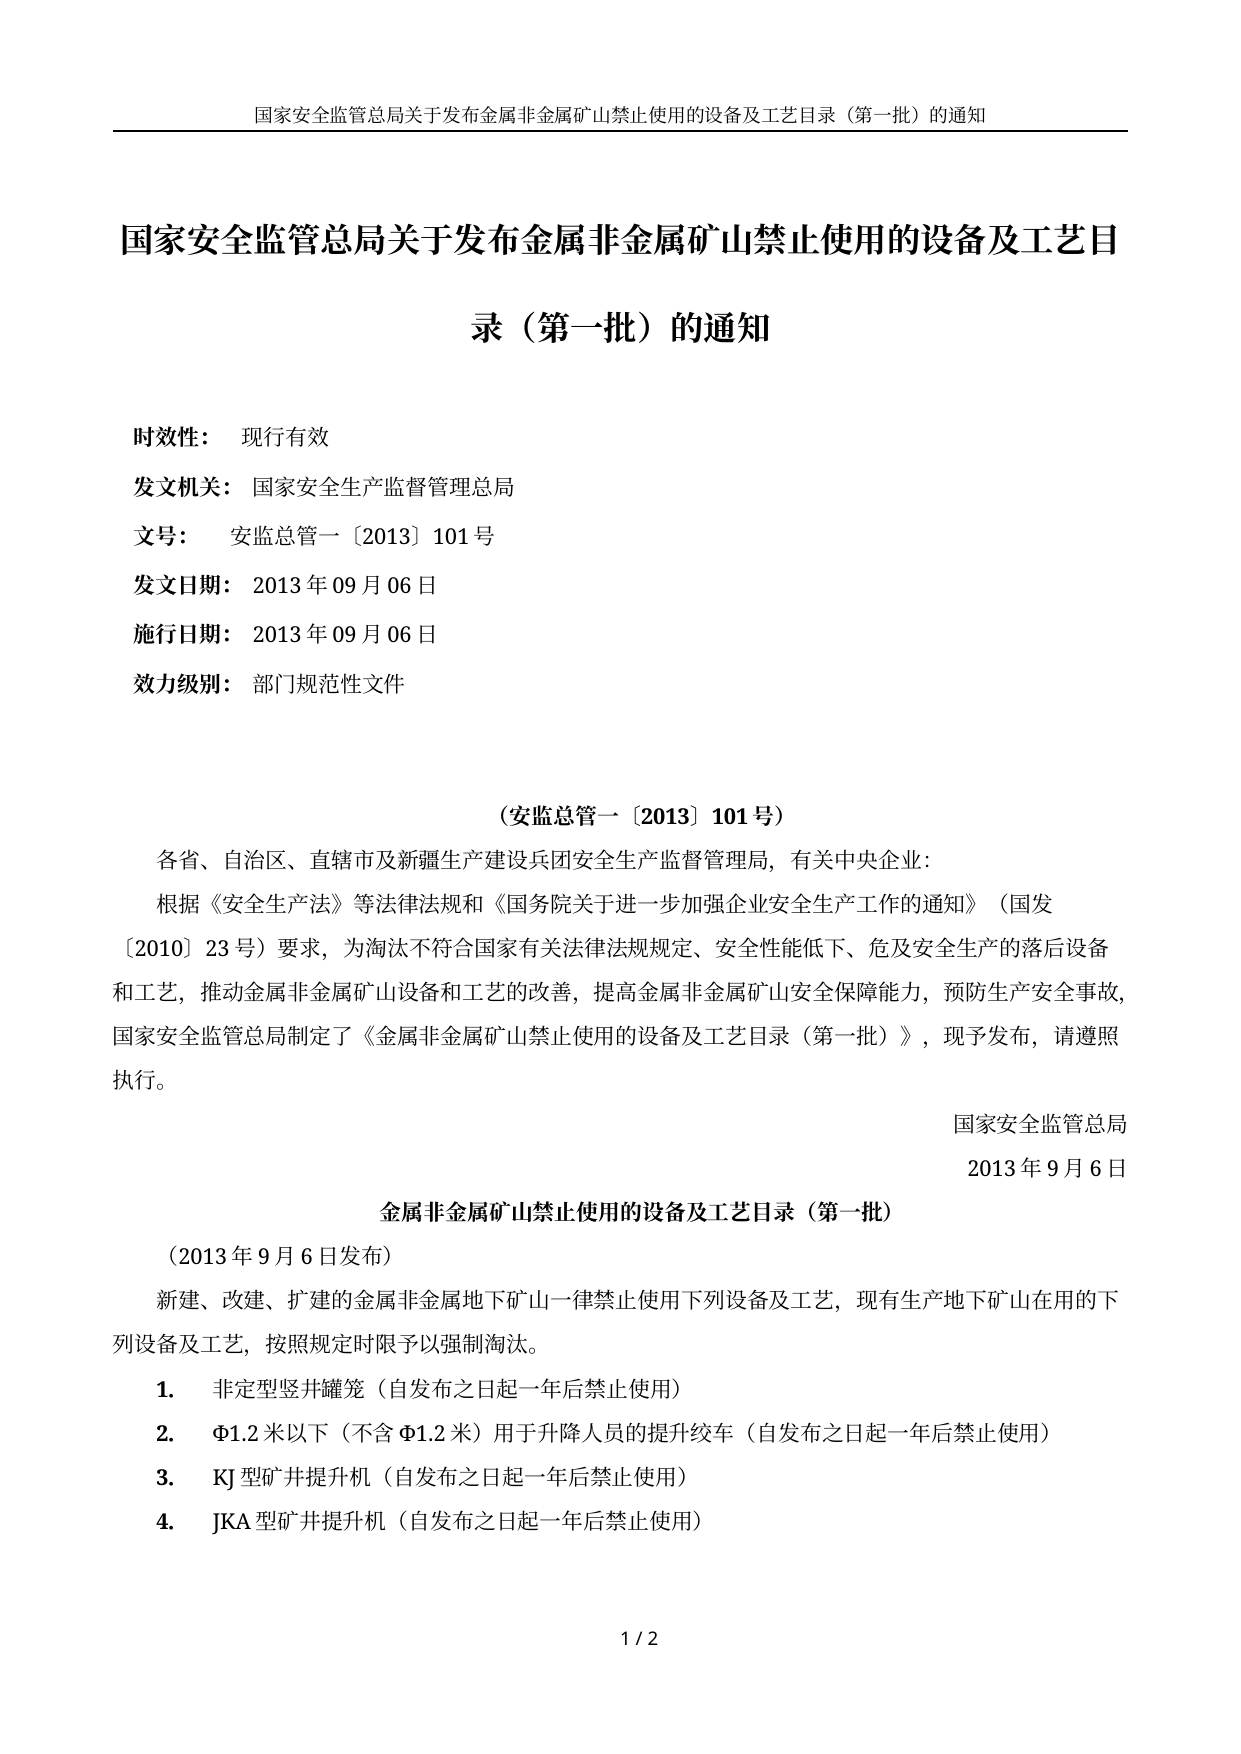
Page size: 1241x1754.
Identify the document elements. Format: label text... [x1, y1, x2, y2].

text 国家安全监管总局关于发布金属非金属矿山禁止使用的设备及工艺目录（第一批）的通知 [112, 194, 1128, 370]
text 新建、改建、扩建的金属非金属地下矿山一律禁止使用下列设备及工艺，现有生产地下矿山在用的下列设备及工艺，按照规定时限予以强制淘汰。 [112, 1277, 1128, 1366]
text 4． JKA型矿井提升机（自发布之日起一年后禁止使用） [112, 1498, 1128, 1542]
text 金属非金属矿山禁止使用的设备及工艺目录（第一批） [112, 1189, 1128, 1233]
text 2． Φ1.2米以下（不含Φ1.2米）用于升降人员的提升绞车（自发布之日起一年后禁止使用） [112, 1409, 1128, 1454]
text 2013年9月6日 [112, 1145, 1128, 1189]
text 根据《安全生产法》等法律法规和《国务院关于进一步加强企业安全生产工作的通知》（国发〔2010〕23号）要求，为淘汰不符合国家有关法律法规规定、安全性能低下、危及安全生产的落后设备和工艺，推动金属非金属矿山设备和工艺的改善，提高金属非金属矿山安全保障能力，预防生产安全事故，国家安全监管总局制定了《金属非金属矿山禁止使用的设备及工艺目录（第一批）》，现予发布，请遵照执行。 [112, 881, 1128, 1101]
text 国家安全监管总局 [112, 1101, 1128, 1145]
text 各省、自治区、直辖市及新疆生产建设兵团安全生产监督管理局，有关中央企业： [112, 837, 1128, 881]
text 1． 非定型竖井罐笼（自发布之日起一年后禁止使用） [112, 1366, 1128, 1409]
text （安监总管一〔2013〕101号） [112, 793, 1128, 837]
text 3． KJ型矿井提升机（自发布之日起一年后禁止使用） [112, 1454, 1128, 1498]
text （2013年9月6日发布） [112, 1233, 1128, 1277]
